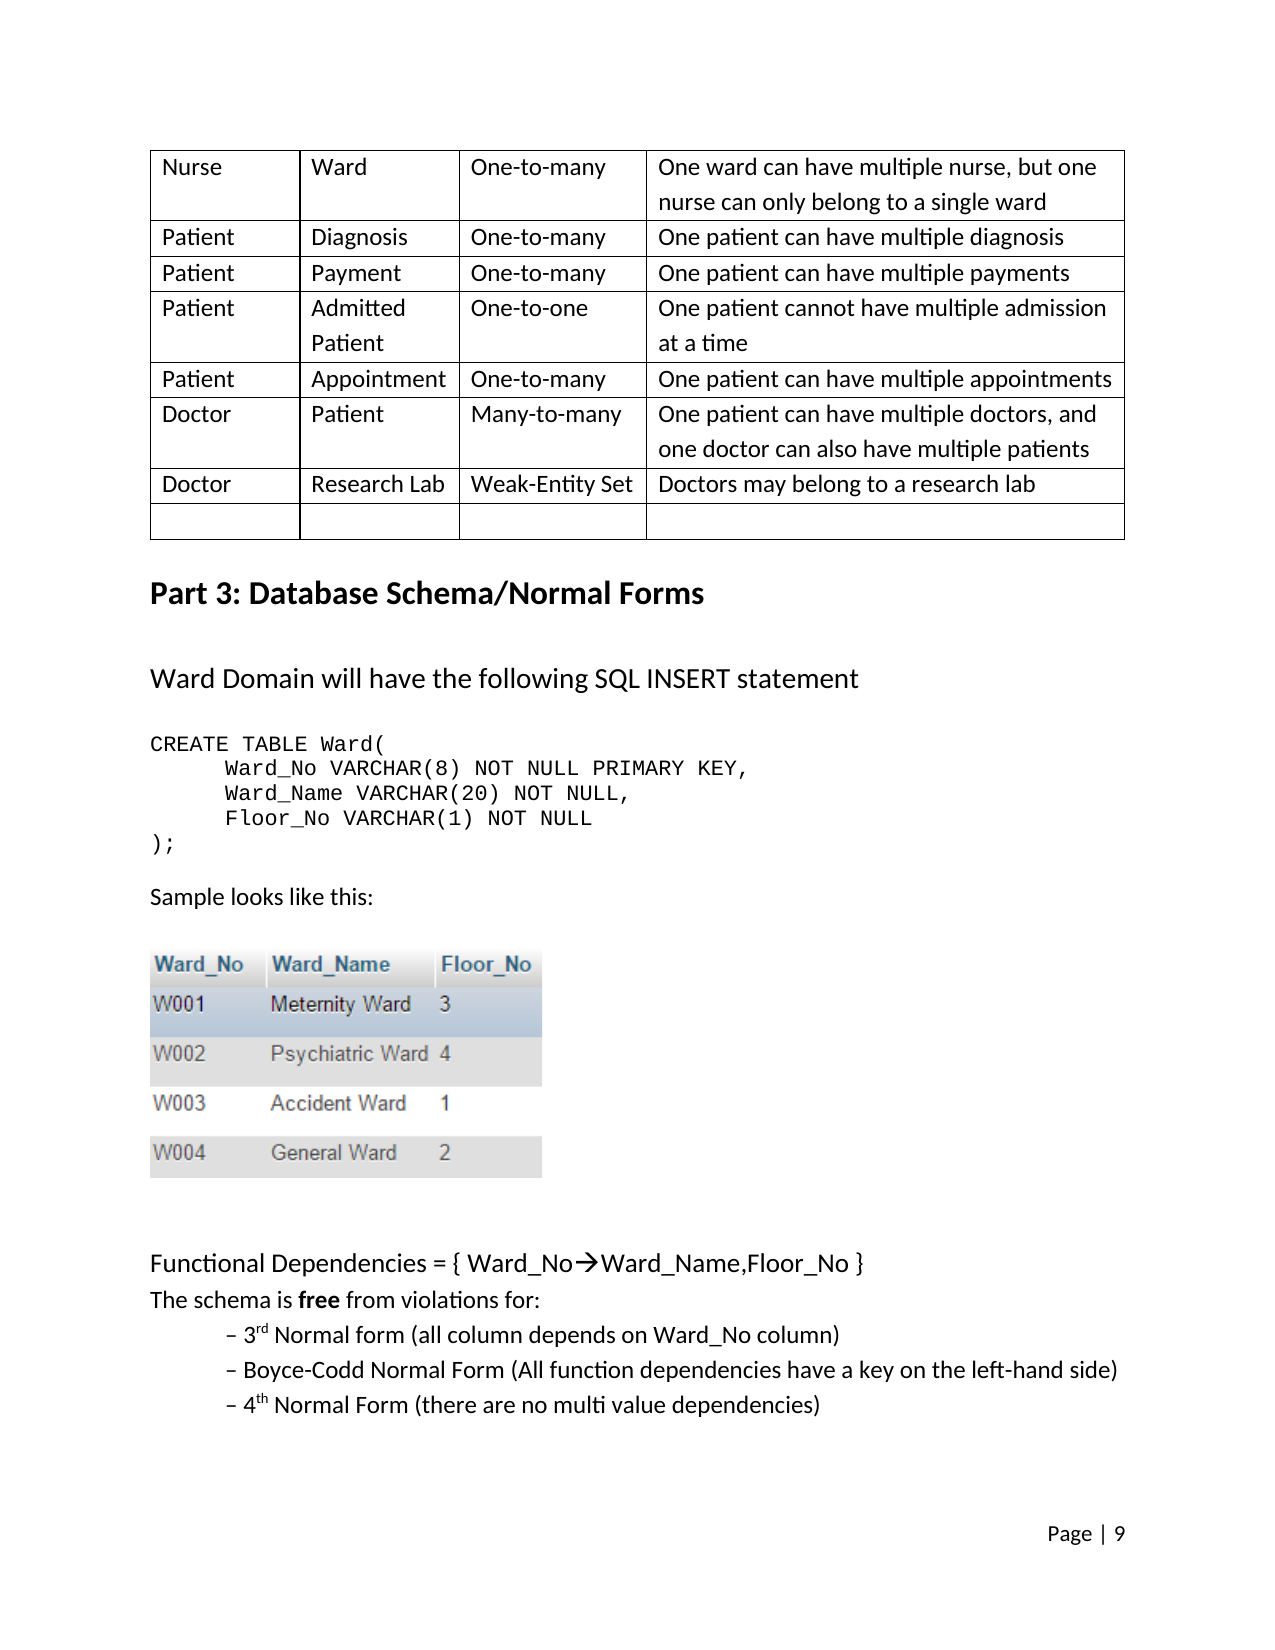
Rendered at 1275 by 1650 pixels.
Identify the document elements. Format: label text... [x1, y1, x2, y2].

table_cell Research Lab [301, 469, 459, 503]
table_cell Admitted Patient [301, 292, 459, 362]
table_cell Payment [301, 257, 459, 291]
table_cell Patient [151, 257, 299, 291]
text Ward_No VARCHAR(8) NOT NULL PRIMARY KEY, [150, 758, 1125, 782]
text Part 3: Database Schema/Normal Forms [150, 572, 1125, 613]
table_cell [647, 504, 1124, 539]
table_cell One-to-many [460, 221, 646, 256]
table_cell Many-to-many [460, 398, 646, 467]
table_cell [301, 504, 459, 539]
table_cell One patient cannot have multiple admission at a time [647, 292, 1124, 362]
table_cell Doctor [151, 469, 299, 503]
table_cell One ward can have multiple nurse, but one nurse can only belong to a single ward [647, 151, 1124, 220]
text Floor_No VARCHAR(1) NOT NULL [150, 807, 1125, 832]
text Ward Domain will have the following SQL INSERT statement [150, 660, 1125, 695]
table_cell [151, 504, 299, 539]
table_cell Weak-Entity Set [460, 469, 646, 503]
table_cell One patient can have multiple doctors, and one doctor can also have multiple patients [647, 398, 1124, 467]
text – 4th Normal Form (there are no multi value dependencies) [150, 1389, 1125, 1419]
table_cell One-to-one [460, 292, 646, 362]
text The schema is free from violations for: [150, 1284, 1125, 1314]
table_cell Ward [301, 151, 459, 220]
table_cell One-to-many [460, 257, 646, 291]
table_cell [460, 504, 646, 539]
table_cell Doctors may belong to a research lab [647, 469, 1124, 503]
table_cell One-to-many [460, 363, 646, 397]
table_cell Patient [301, 398, 459, 467]
table_cell Patient [151, 292, 299, 362]
picture [150, 948, 543, 1178]
table_cell Appointment [301, 363, 459, 397]
text – Boyce-Codd Normal Form (All function dependencies have a key on the left-hand side) [150, 1354, 1125, 1384]
table_cell One patient can have multiple appointments [647, 363, 1124, 397]
table_cell One patient can have multiple diagnosis [647, 221, 1124, 256]
table_cell Patient [151, 221, 299, 256]
table_cell Patient [151, 363, 299, 397]
text ); [150, 832, 1125, 857]
table_cell One patient can have multiple payments [647, 257, 1124, 291]
table_cell Doctor [151, 398, 299, 467]
text Functional Dependencies = { Ward_NoWard_Name,Floor_No } [150, 1246, 1125, 1279]
text – 3rd Normal form (all column depends on Ward_No column) [150, 1319, 1125, 1349]
text Ward_Name VARCHAR(20) NOT NULL, [150, 782, 1125, 807]
table_cell Diagnosis [301, 221, 459, 256]
text CREATE TABLE Ward( [150, 733, 1125, 758]
table_cell Nurse [151, 151, 299, 220]
text Sample looks like this: [150, 882, 1125, 912]
table_cell One-to-many [460, 151, 646, 220]
